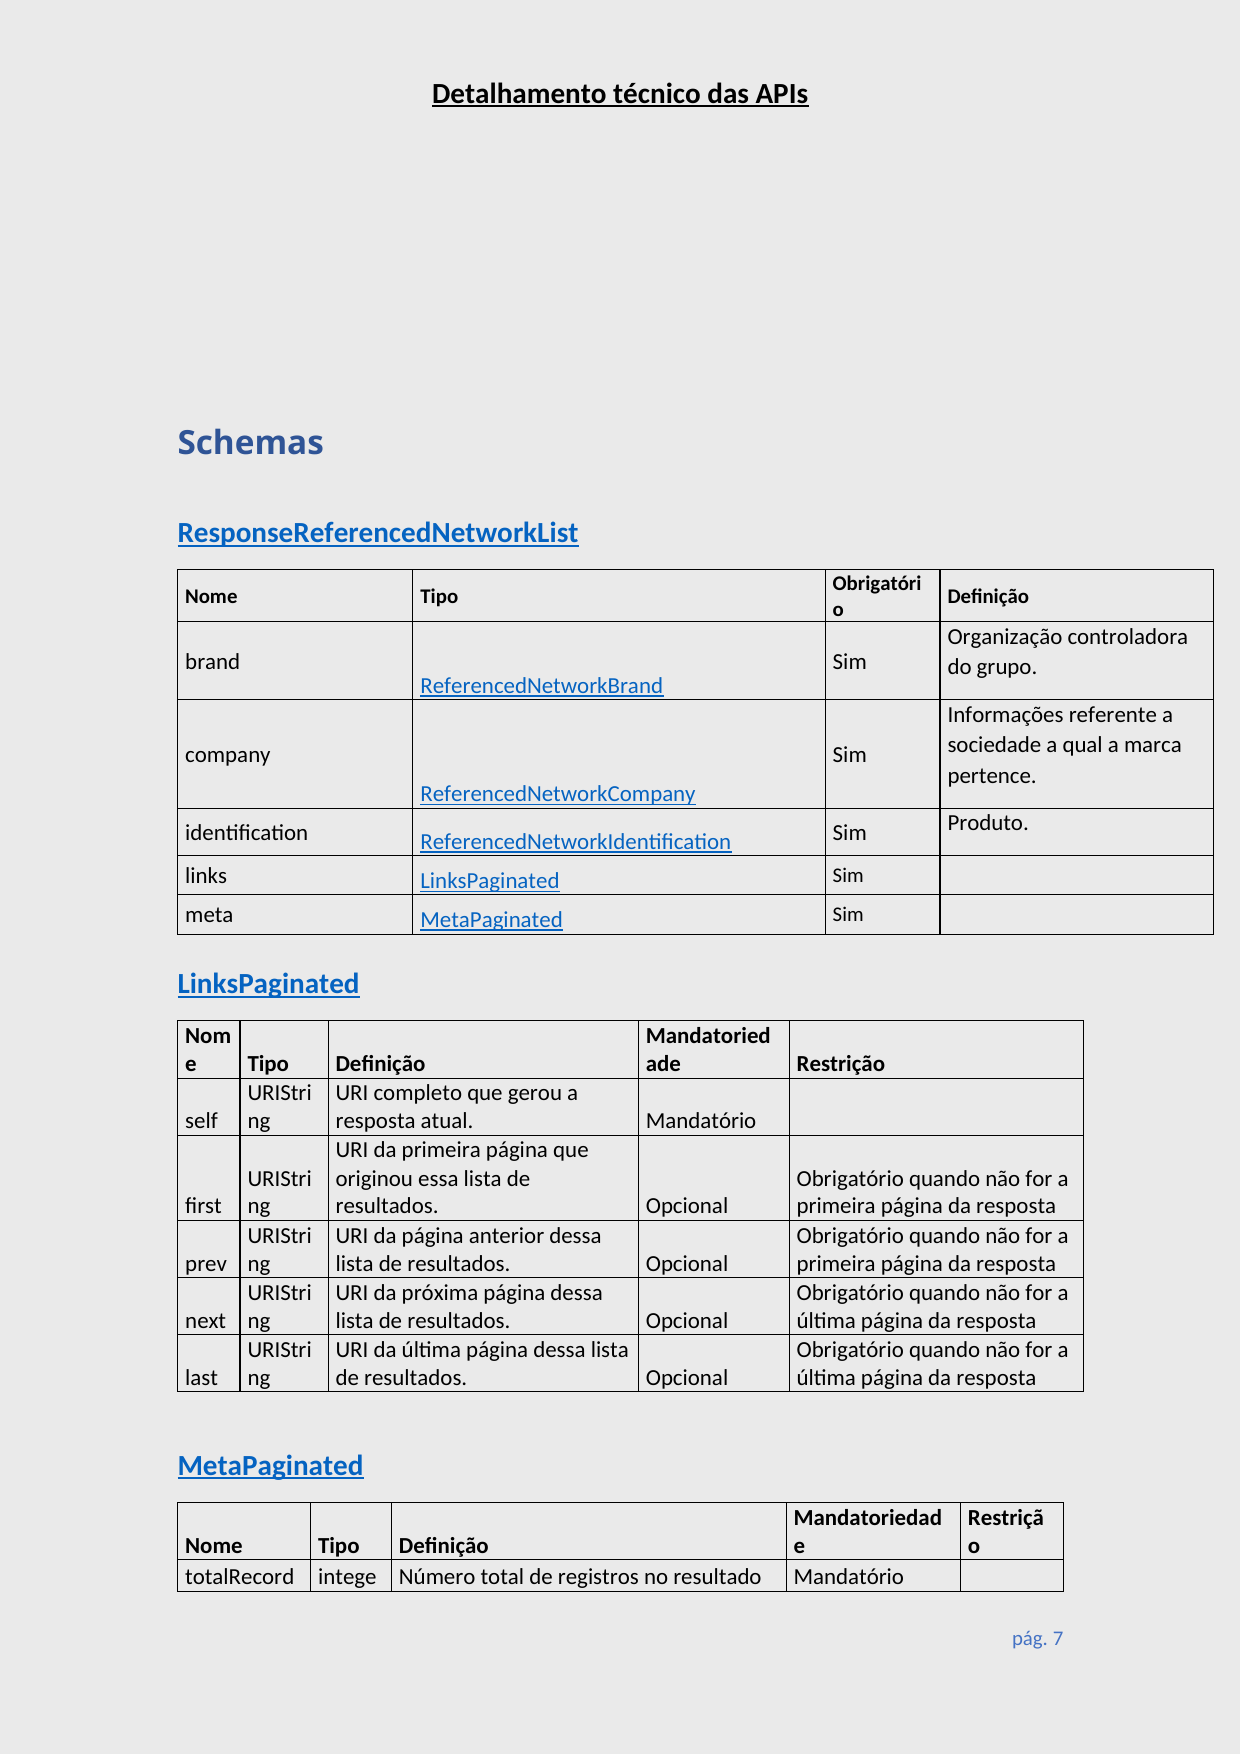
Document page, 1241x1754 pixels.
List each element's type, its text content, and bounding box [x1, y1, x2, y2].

table_cell Informações referente a sociedade a qual a marca pertence. [941, 700, 1213, 807]
table_header Tipo [413, 570, 825, 621]
table_cell Mandatório [787, 1560, 960, 1591]
table_cell [790, 1079, 1083, 1134]
table_cell Sim [826, 856, 939, 894]
table_header Nome [178, 570, 412, 621]
table_header Restrição [961, 1503, 1063, 1559]
table_cell integer [311, 1560, 391, 1591]
table_cell Mandatório [639, 1079, 789, 1134]
table_cell Obrigatório quando não for a última página da resposta [790, 1278, 1083, 1334]
table_cell Opcional [639, 1136, 789, 1220]
table_header Definição [392, 1503, 786, 1559]
table_header Mandatoriedade [639, 1021, 789, 1077]
text ResponseReferencedNetworkList [177, 514, 1063, 550]
text MetaPaginated [177, 1447, 1063, 1483]
table_header Tipo [241, 1021, 328, 1077]
table_cell next [178, 1278, 239, 1334]
table_cell Sim [826, 622, 939, 699]
table_cell URIString [241, 1079, 328, 1134]
table_cell Sim [826, 809, 939, 855]
table_cell Opcional [639, 1278, 789, 1334]
table_cell ReferencedNetworkCompany [413, 700, 825, 807]
table_cell URIString [241, 1335, 328, 1391]
table_header Restrição [790, 1021, 1083, 1077]
table_cell Produto. [941, 809, 1213, 855]
table_cell first [178, 1136, 239, 1220]
subtitle Schemas [177, 418, 1063, 464]
table_cell Opcional [639, 1221, 789, 1277]
table_cell [941, 856, 1213, 894]
table_header Obrigatório [826, 570, 939, 621]
table_cell Sim [826, 700, 939, 807]
table_cell [941, 895, 1213, 933]
table_header Tipo [311, 1503, 391, 1559]
table_cell identification [178, 809, 412, 855]
table_header Mandatoriedade [787, 1503, 960, 1559]
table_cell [392, 1560, 786, 1591]
table_header Definição [329, 1021, 638, 1077]
table_cell LinksPaginated [413, 856, 825, 894]
table_cell URI da última página dessa lista de resultados. [329, 1335, 638, 1391]
table_cell ReferencedNetworkIdentification [413, 809, 825, 855]
table_cell Obrigatório quando não for a primeira página da resposta [790, 1136, 1083, 1220]
table_cell URIString [241, 1136, 328, 1220]
table_cell URI completo que gerou a resposta atual. [329, 1079, 638, 1134]
table_cell URI da página anterior dessa lista de resultados. [329, 1221, 638, 1277]
table_cell totalRecords [178, 1560, 310, 1591]
table_cell meta [178, 895, 412, 933]
text LinksPaginated [177, 935, 1063, 1001]
table_cell Sim [826, 895, 939, 933]
table_cell links [178, 856, 412, 894]
table_cell [961, 1560, 1063, 1591]
table_cell Obrigatório quando não for a primeira página da resposta [790, 1221, 1083, 1277]
table_cell URI da primeira página que originou essa lista de resultados. [329, 1136, 638, 1220]
table_cell prev [178, 1221, 239, 1277]
table_cell Organização controladora do grupo. [941, 622, 1213, 699]
table_cell last [178, 1335, 239, 1391]
table_cell ReferencedNetworkBrand [413, 622, 825, 699]
table_cell brand [178, 622, 412, 699]
table_cell self [178, 1079, 239, 1134]
table_cell URIString [241, 1221, 328, 1277]
table_cell company [178, 700, 412, 807]
table_header Definição [941, 570, 1213, 621]
table_header Nome [178, 1021, 239, 1077]
table_cell URI da próxima página dessa lista de resultados. [329, 1278, 638, 1334]
table_cell MetaPaginated [413, 895, 825, 933]
table_cell URIString [241, 1278, 328, 1334]
table_header Nome [178, 1503, 310, 1559]
table_cell Obrigatório quando não for a última página da resposta [790, 1335, 1083, 1391]
table_cell Opcional [639, 1335, 789, 1391]
